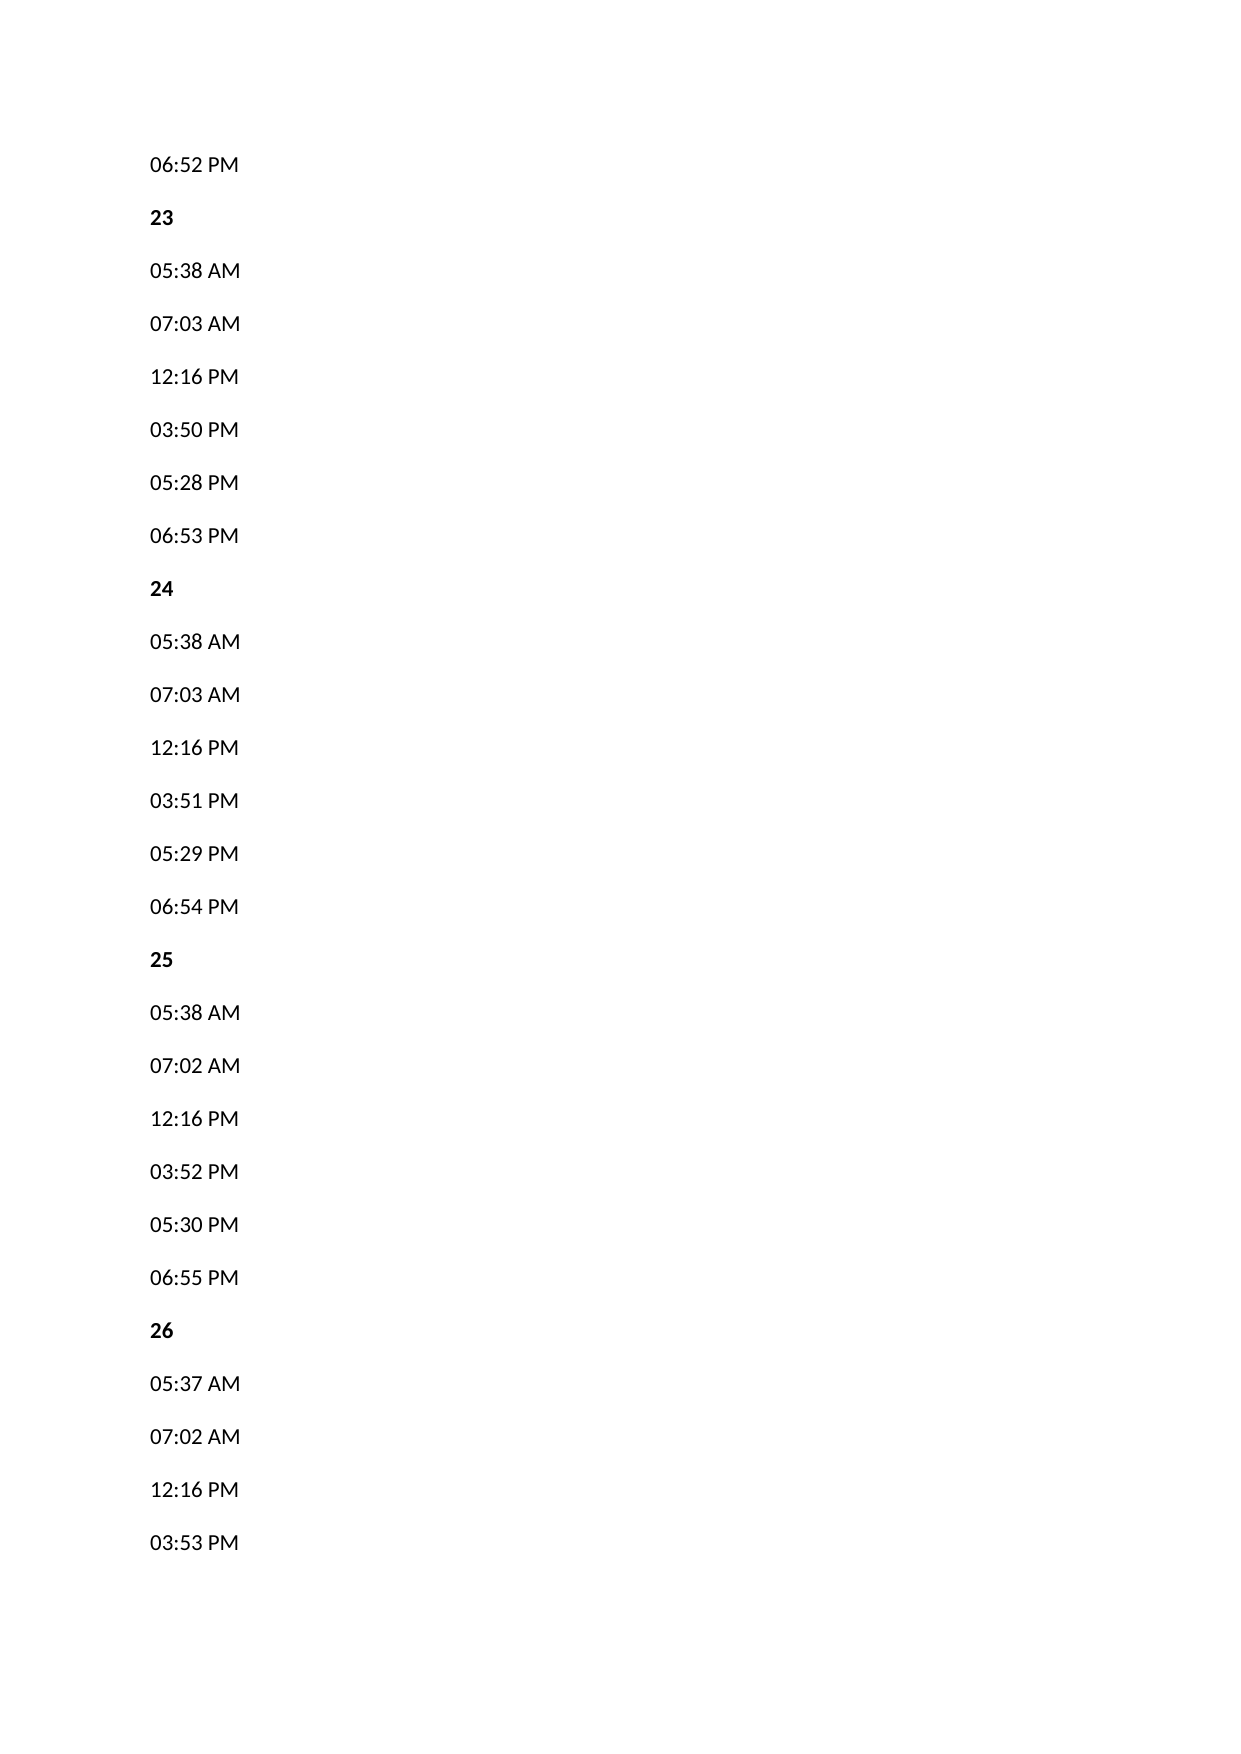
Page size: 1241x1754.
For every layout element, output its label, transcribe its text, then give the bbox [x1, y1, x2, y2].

text 03:50 PM [150, 415, 1090, 443]
text 12:16 PM [150, 1104, 1090, 1132]
text 07:03 AM [150, 309, 1090, 337]
text 06:53 PM [150, 521, 1090, 549]
text 07:03 AM [150, 680, 1090, 708]
text 07:02 AM [150, 1422, 1090, 1451]
text 12:16 PM [150, 733, 1090, 761]
text 05:28 PM [150, 468, 1090, 496]
text 05:30 PM [150, 1210, 1090, 1238]
text 05:37 AM [150, 1369, 1090, 1397]
text 06:52 PM [150, 150, 1090, 178]
text 05:38 AM [150, 256, 1090, 284]
text 24 [150, 574, 1090, 602]
text 06:54 PM [150, 892, 1090, 920]
text 06:55 PM [150, 1263, 1090, 1291]
text 05:38 AM [150, 998, 1090, 1026]
text 03:51 PM [150, 786, 1090, 814]
text 05:38 AM [150, 627, 1090, 655]
text 23 [150, 203, 1090, 231]
text 25 [150, 945, 1090, 973]
text 03:52 PM [150, 1157, 1090, 1185]
text 05:29 PM [150, 839, 1090, 867]
text 26 [150, 1316, 1090, 1344]
text 03:53 PM [150, 1528, 1090, 1557]
text 12:16 PM [150, 1476, 1090, 1503]
text 07:02 AM [150, 1051, 1090, 1079]
text 12:16 PM [150, 362, 1090, 390]
